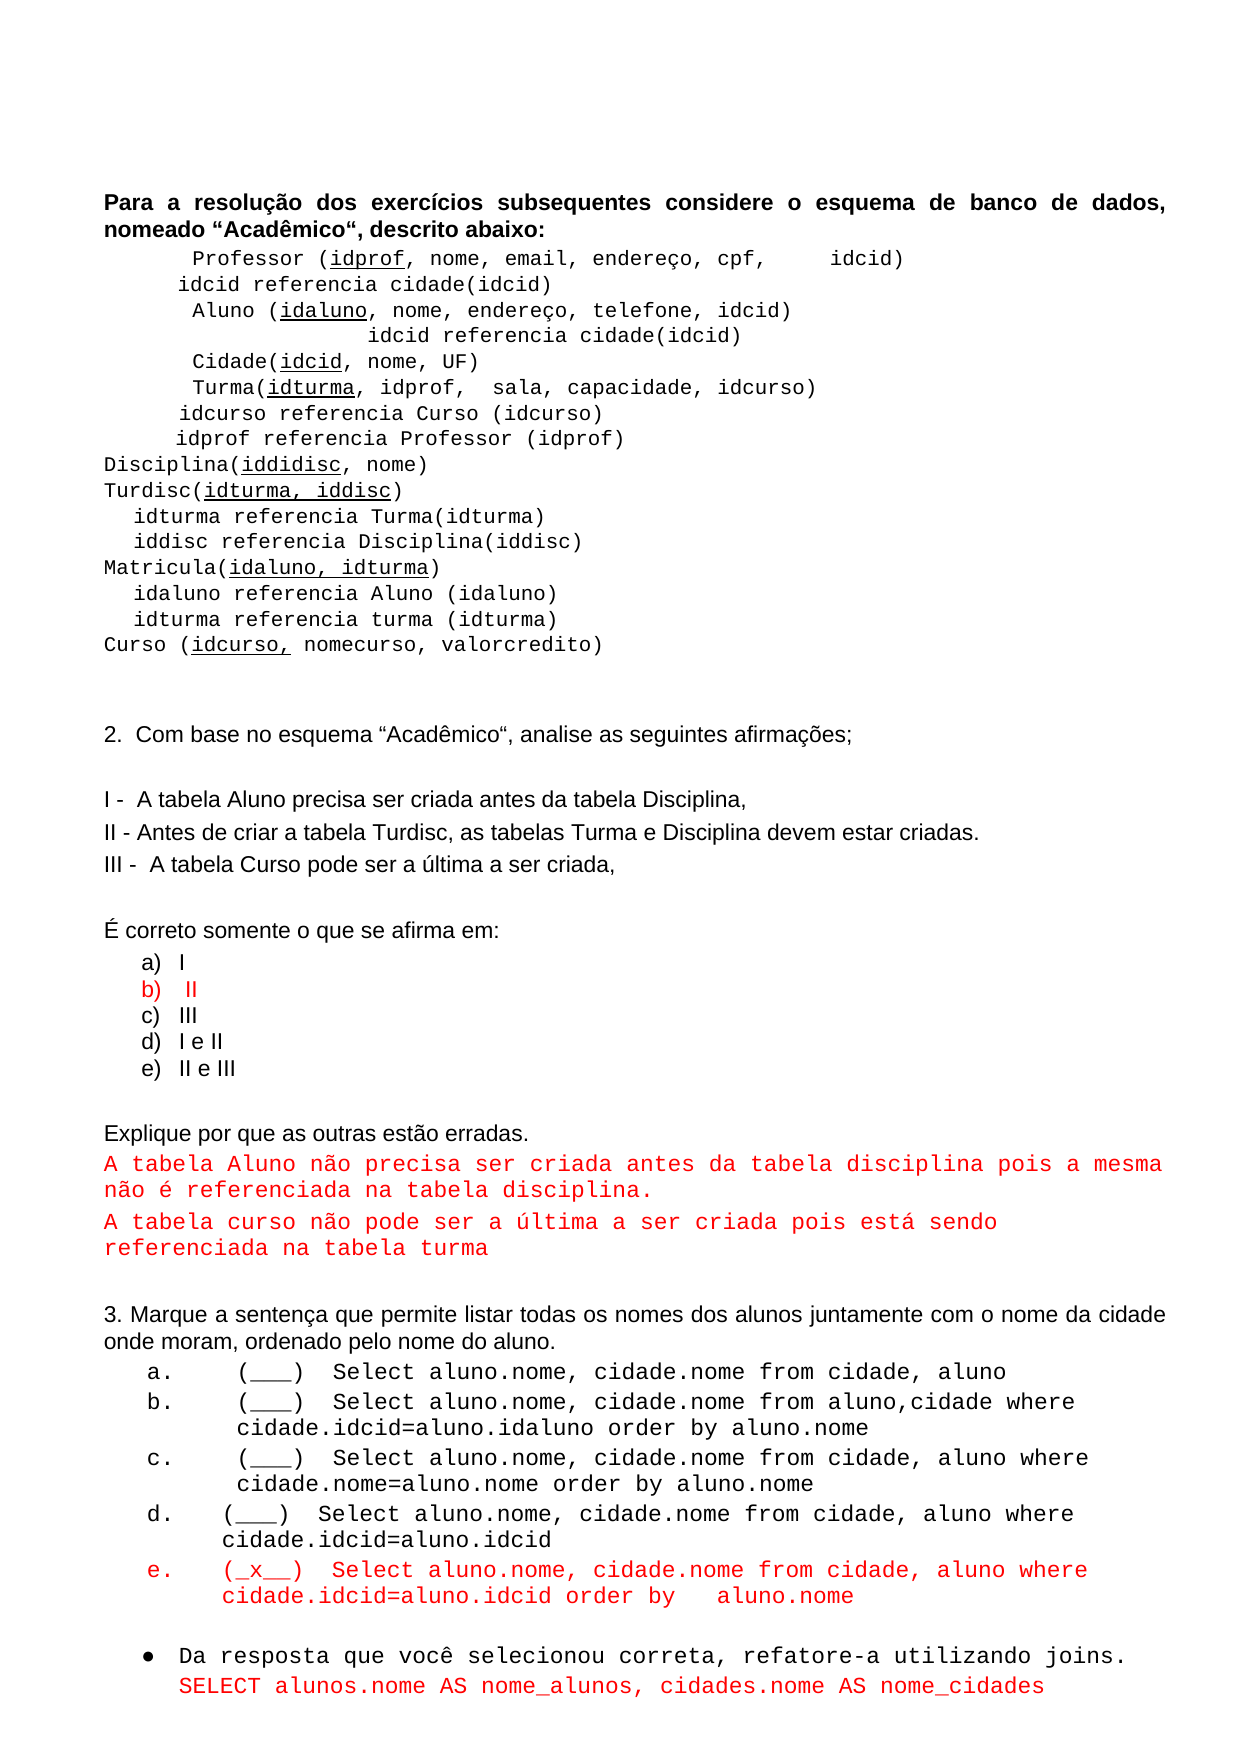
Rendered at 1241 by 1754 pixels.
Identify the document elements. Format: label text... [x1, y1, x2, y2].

list (___) Select aluno.nome, cidade.nome from cidade, aluno where cidade.nome=aluno.nome order by aluno.nome [147, 1446, 1167, 1498]
text Explique por que as outras estão erradas. [103, 1120, 1167, 1146]
text 2. Com base no esquema “Acadêmico“, analise as seguintes afirmações; [103, 721, 1167, 747]
list I [141, 949, 1167, 976]
text iddisc referencia Disciplina(iddisc) [133, 531, 1167, 555]
text Turdisc(idturma, iddisc) [103, 480, 1167, 503]
text idcid referencia cidade(idcid) [177, 274, 1167, 298]
list II e III [141, 1055, 1167, 1081]
text Para a resolução dos exercícios subsequentes considere o esquema de banco de dados, nomeado “Acadêmico“, descrito abaixo: [103, 189, 1167, 242]
text II - Antes de criar a tabela Turdisc, as tabelas Turma e Disciplina devem estar criadas. [103, 819, 1167, 845]
text III - A tabela Curso pode ser a última a ser criada, [103, 851, 1167, 878]
list (___) Select aluno.nome, cidade.nome from cidade, aluno [147, 1360, 1167, 1386]
text É correto somente o que se afirma em: [103, 917, 1167, 943]
list III [141, 1002, 1167, 1028]
text idcid referencia cidade(idcid) [192, 326, 1167, 349]
text idprof referencia Professor (idprof) [125, 428, 1167, 452]
list (_x__) Select aluno.nome, cidade.nome from cidade, aluno where cidade.idcid=aluno.idcid order by aluno.nome [147, 1558, 1167, 1610]
text Curso (idcurso, nomecurso, valorcredito) [103, 634, 1167, 658]
list I e II [141, 1028, 1167, 1055]
text idturma referencia Turma(idturma) [133, 506, 1167, 529]
text SELECT alunos.nome AS nome_alunos, cidades.nome AS nome_cidades [178, 1675, 1167, 1701]
text Matricula(idaluno, idturma) [103, 557, 1167, 581]
text A tabela curso não pode ser a última a ser criada pois está sendo referenciada na tabela turma [103, 1211, 1167, 1262]
text A tabela Aluno não precisa ser criada antes da tabela disciplina pois a mesma não é referenciada na tabela disciplina. [103, 1152, 1167, 1204]
text Aluno (idaluno, nome, endereço, telefone, idcid) [192, 300, 1167, 323]
text I - A tabela Aluno precisa ser criada antes da tabela Disciplina, [103, 786, 1167, 813]
text idcurso referencia Curso (idcurso) [178, 403, 1167, 426]
list Da resposta que você selecionou correta, refatore-a utilizando joins. [141, 1645, 1167, 1671]
text 3. Marque a sentença que permite listar todas os nomes dos alunos juntamente com o nome da cidade onde moram, ordenado pelo nome do aluno. [103, 1301, 1167, 1354]
text Professor (idprof, nome, email, endereço, cpf, idcid) [192, 248, 1167, 272]
text Disciplina(iddidisc, nome) [103, 454, 1167, 478]
text Turma(idturma, idprof, sala, capacidade, idcurso) [192, 377, 1167, 401]
list (___) Select aluno.nome, cidade.nome from cidade, aluno where cidade.idcid=aluno.idcid [147, 1502, 1167, 1554]
list (___) Select aluno.nome, cidade.nome from aluno,cidade where cidade.idcid=aluno.idaluno order by aluno.nome [147, 1390, 1167, 1442]
text idaluno referencia Aluno (idaluno) [133, 583, 1167, 606]
list II [141, 976, 1167, 1002]
text Cidade(idcid, nome, UF) [192, 351, 1167, 375]
text idturma referencia turma (idturma) [133, 608, 1167, 632]
